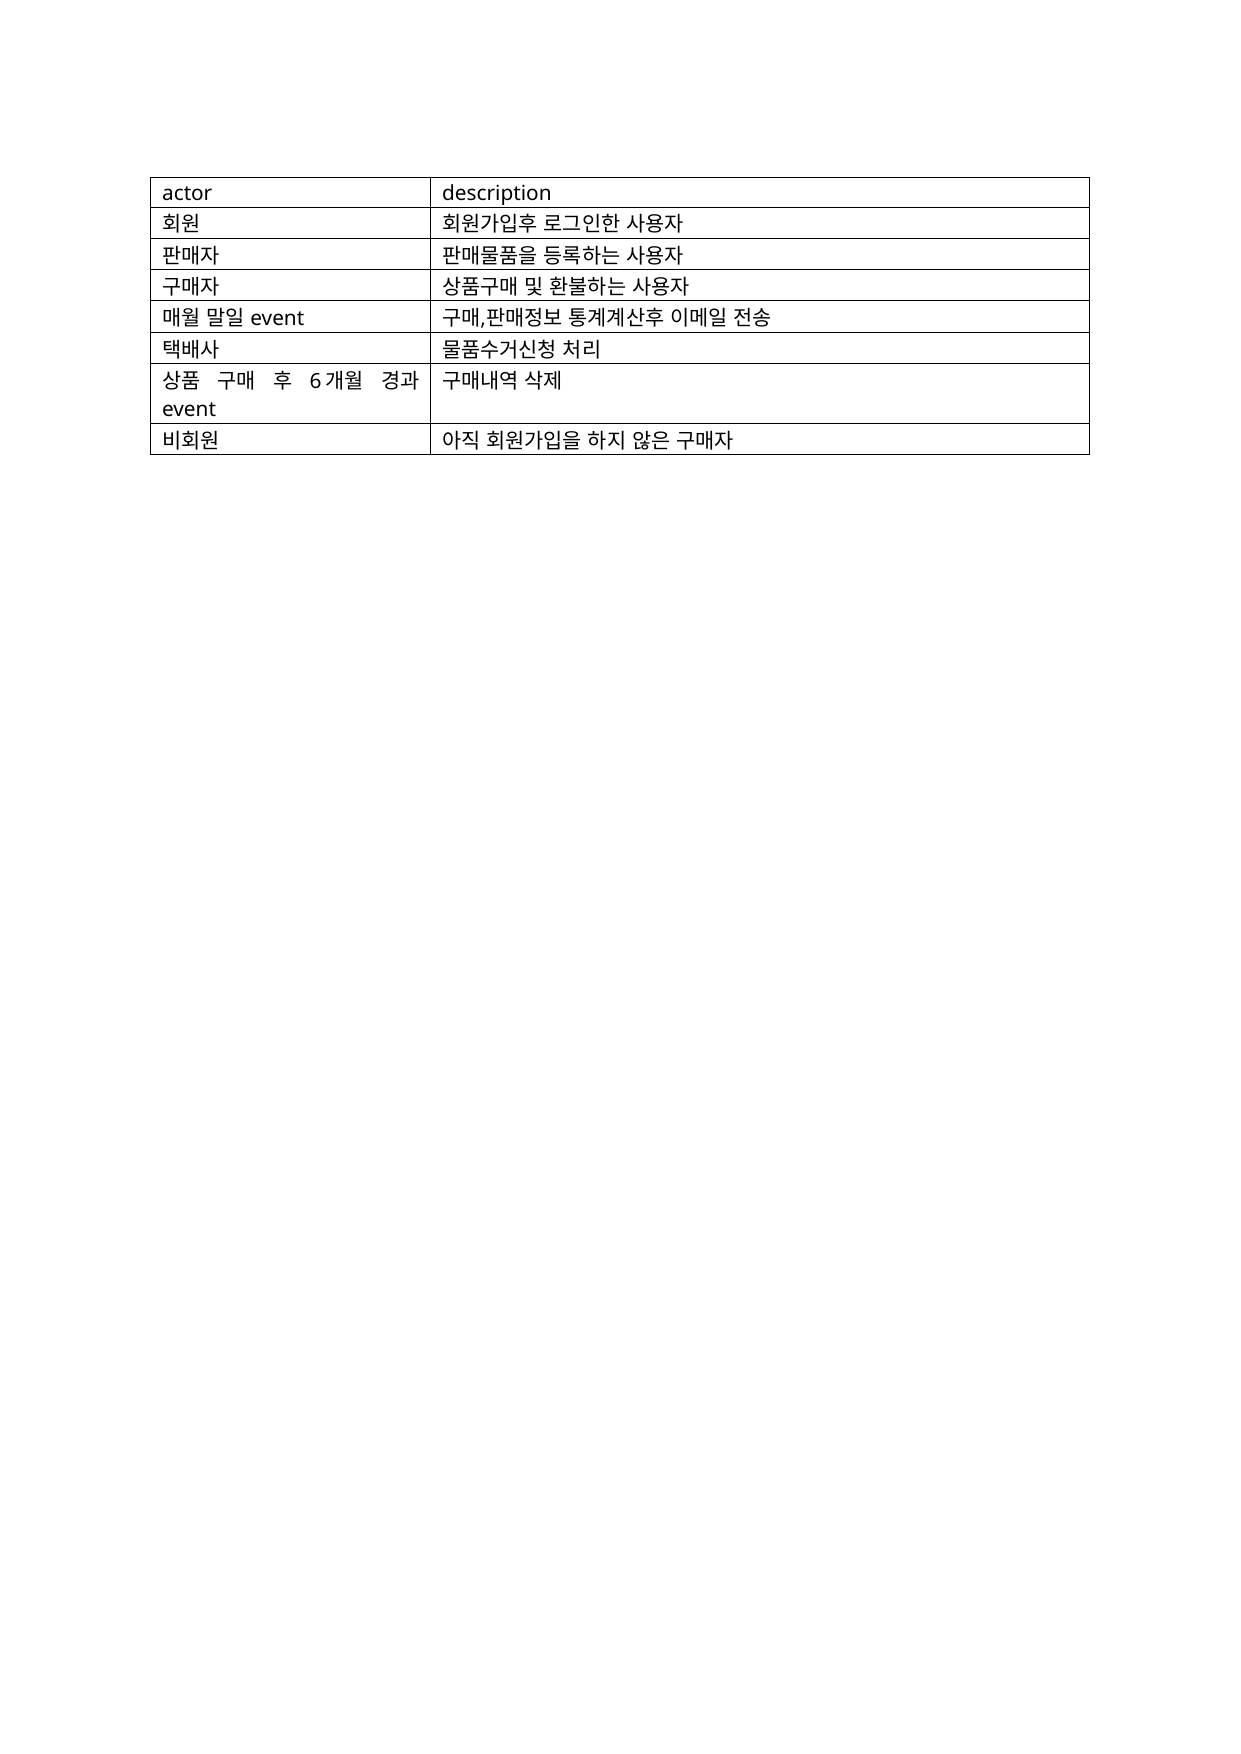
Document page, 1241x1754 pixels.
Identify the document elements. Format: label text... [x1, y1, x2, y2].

table_header actor [151, 178, 430, 207]
table_cell 구매,판매정보 통계계산후 이메일 전송 [431, 301, 1089, 332]
table_cell 회원 [151, 208, 430, 238]
table_cell 회원가입후 로그인한 사용자 [431, 208, 1089, 238]
table_cell 택배사 [151, 333, 430, 363]
table_cell 상품구매 및 환불하는 사용자 [431, 270, 1089, 300]
table_header description [431, 178, 1089, 207]
table_cell 판매자 [151, 239, 430, 269]
table_cell 물품수거신청 처리 [431, 333, 1089, 363]
table_cell 구매내역 삭제 [431, 364, 1089, 423]
table_cell 아직 회원가입을 하지 않은 구매자 [431, 424, 1089, 454]
table_cell 판매물품을 등록하는 사용자 [431, 239, 1089, 269]
table_cell 비회원 [151, 424, 430, 454]
table_cell 상품 구매 후 6개월 경과 event [151, 364, 430, 423]
table_cell 매월 말일 event [151, 301, 430, 332]
table_cell 구매자 [151, 270, 430, 300]
